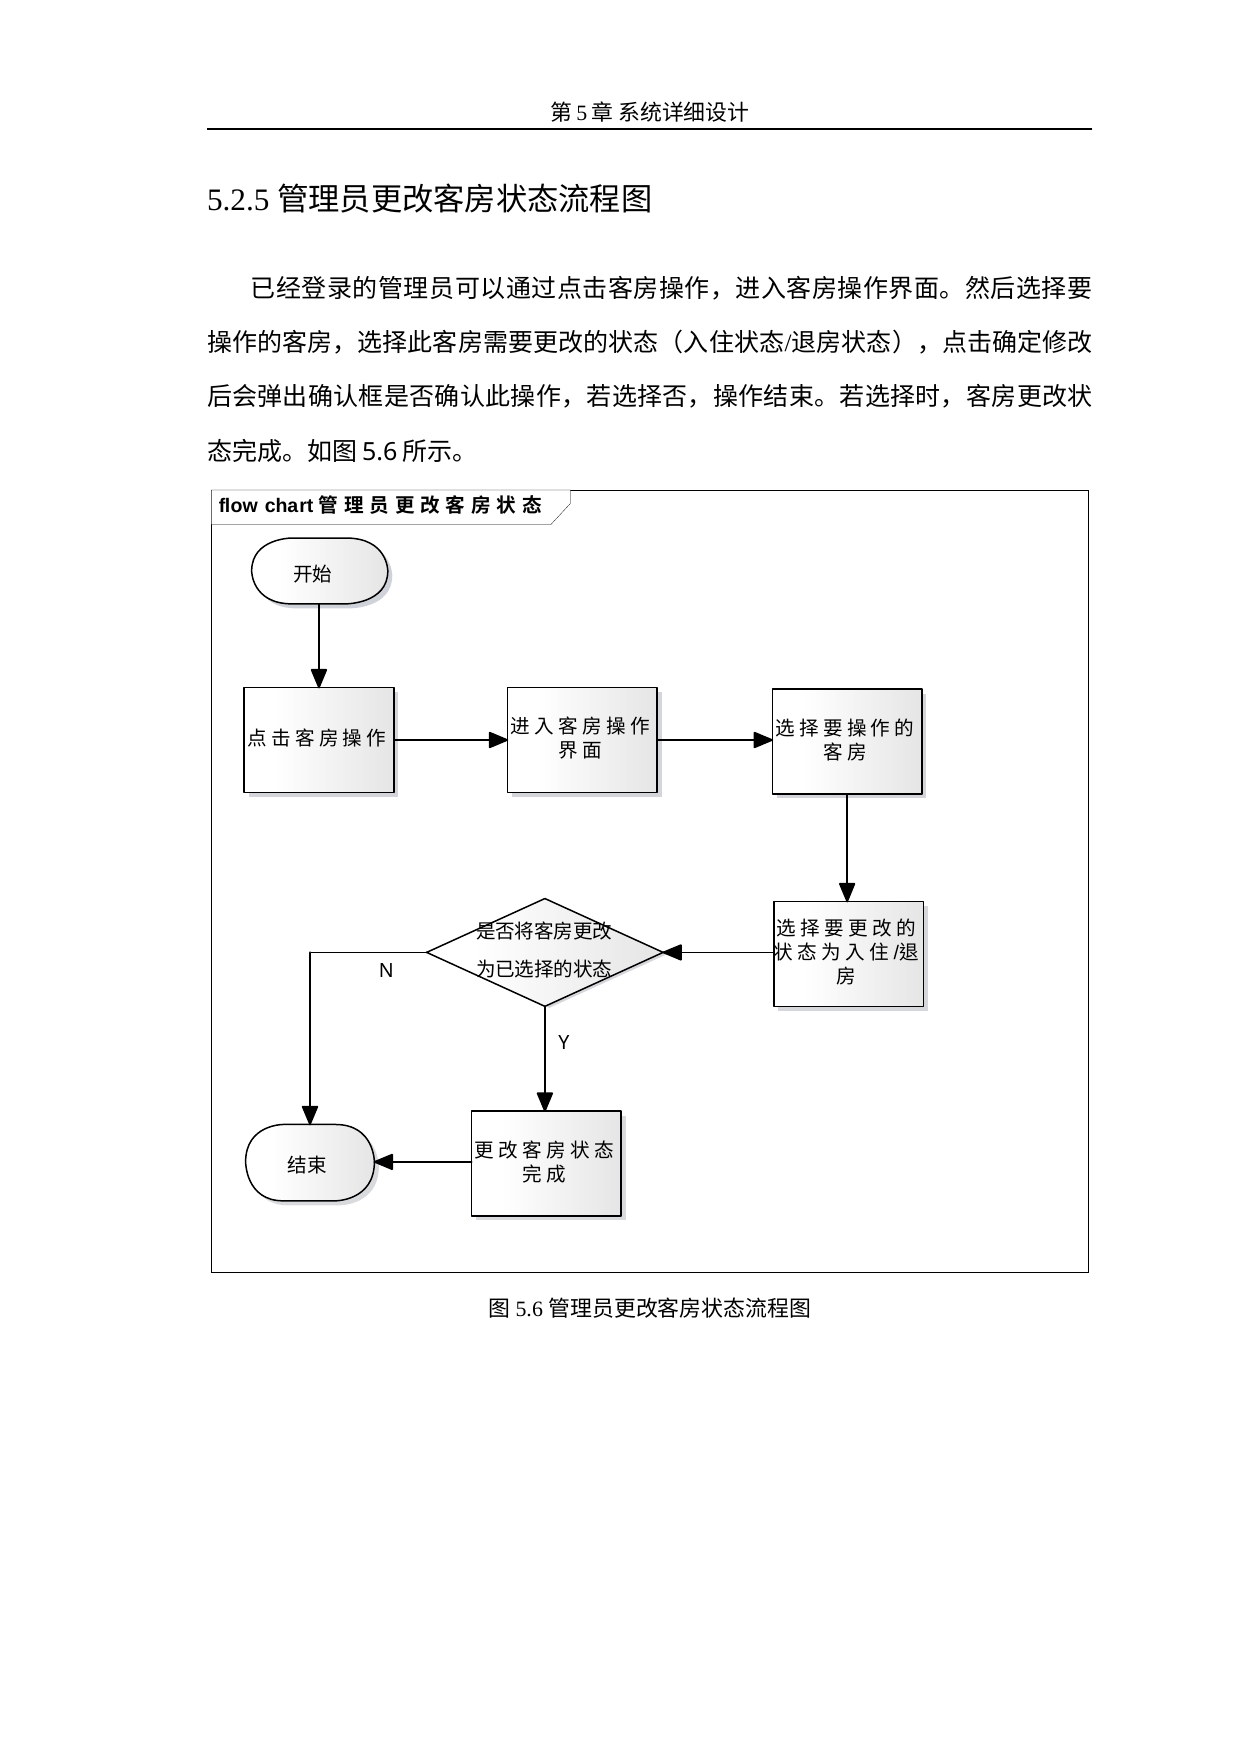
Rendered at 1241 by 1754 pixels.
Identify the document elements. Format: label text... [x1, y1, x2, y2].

text 已经登录的管理员可以通过点击客房操作，进入客房操作界面。然后选择要操作的客房，选择此客房需要更改的状态（入住状态/退房状态），点击确定修改后会弹出确认框是否确认此操作，若选择否，操作结束。若选择时，客房更改状态完成。如图5.6所示。 [207, 268, 1092, 467]
text 图 5.6 管理员更改客房状态流程图 [207, 1291, 1092, 1323]
subtitle 5.2.5 管理员更改客房状态流程图 [207, 177, 1092, 220]
